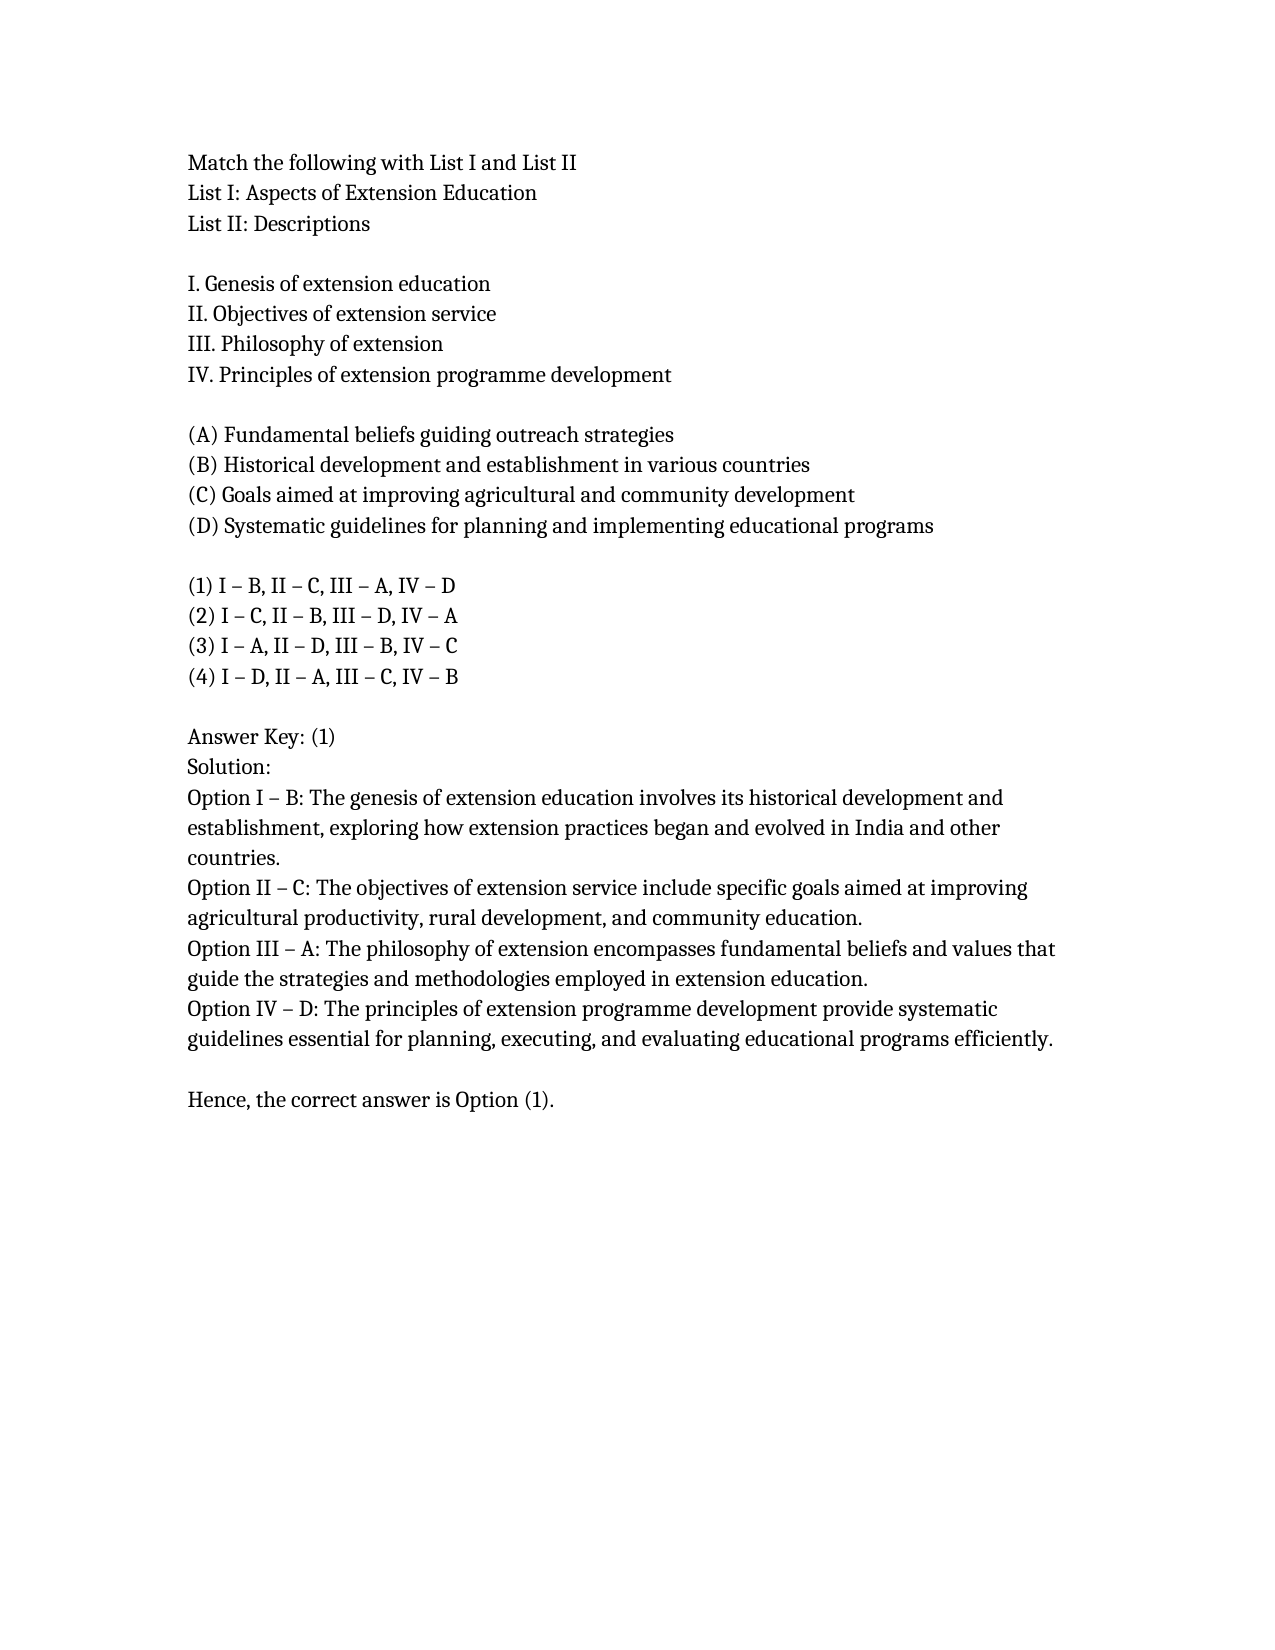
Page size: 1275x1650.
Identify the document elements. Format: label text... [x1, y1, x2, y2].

text Match the following with List I and List II List I: Aspects of Extension Education List II: Descriptions I. Genesis of extension education II. Objectives of extension service III. Philosophy of extension IV. Principles of extension programme development (A) Fundamental beliefs guiding outreach strategies (B) Historical development and establishment in various countries (C) Goals aimed at improving agricultural and community development (D) Systematic guidelines for planning and implementing educational programs (1) I – B, II – C, III – A, IV – D (2) I – C, II – B, III – D, IV – A (3) I – A, II – D, III – B, IV – C (4) I – D, II – A, III – C, IV – B Answer Key: (1) Solution: Option I – B: The genesis of extension education involves its historical development and establishment, exploring how extension practices began and evolved in India and other countries. Option II – C: The objectives of extension service include specific goals aimed at improving agricultural productivity, rural development, and community education. Option III – A: The philosophy of extension encompasses fundamental beliefs and values that guide the strategies and methodologies employed in extension education. Option IV – D: The principles of extension programme development provide systematic guidelines essential for planning, executing, and evaluating educational programs efficiently. Hence, the correct answer is Option (1). [187, 150, 1087, 1113]
